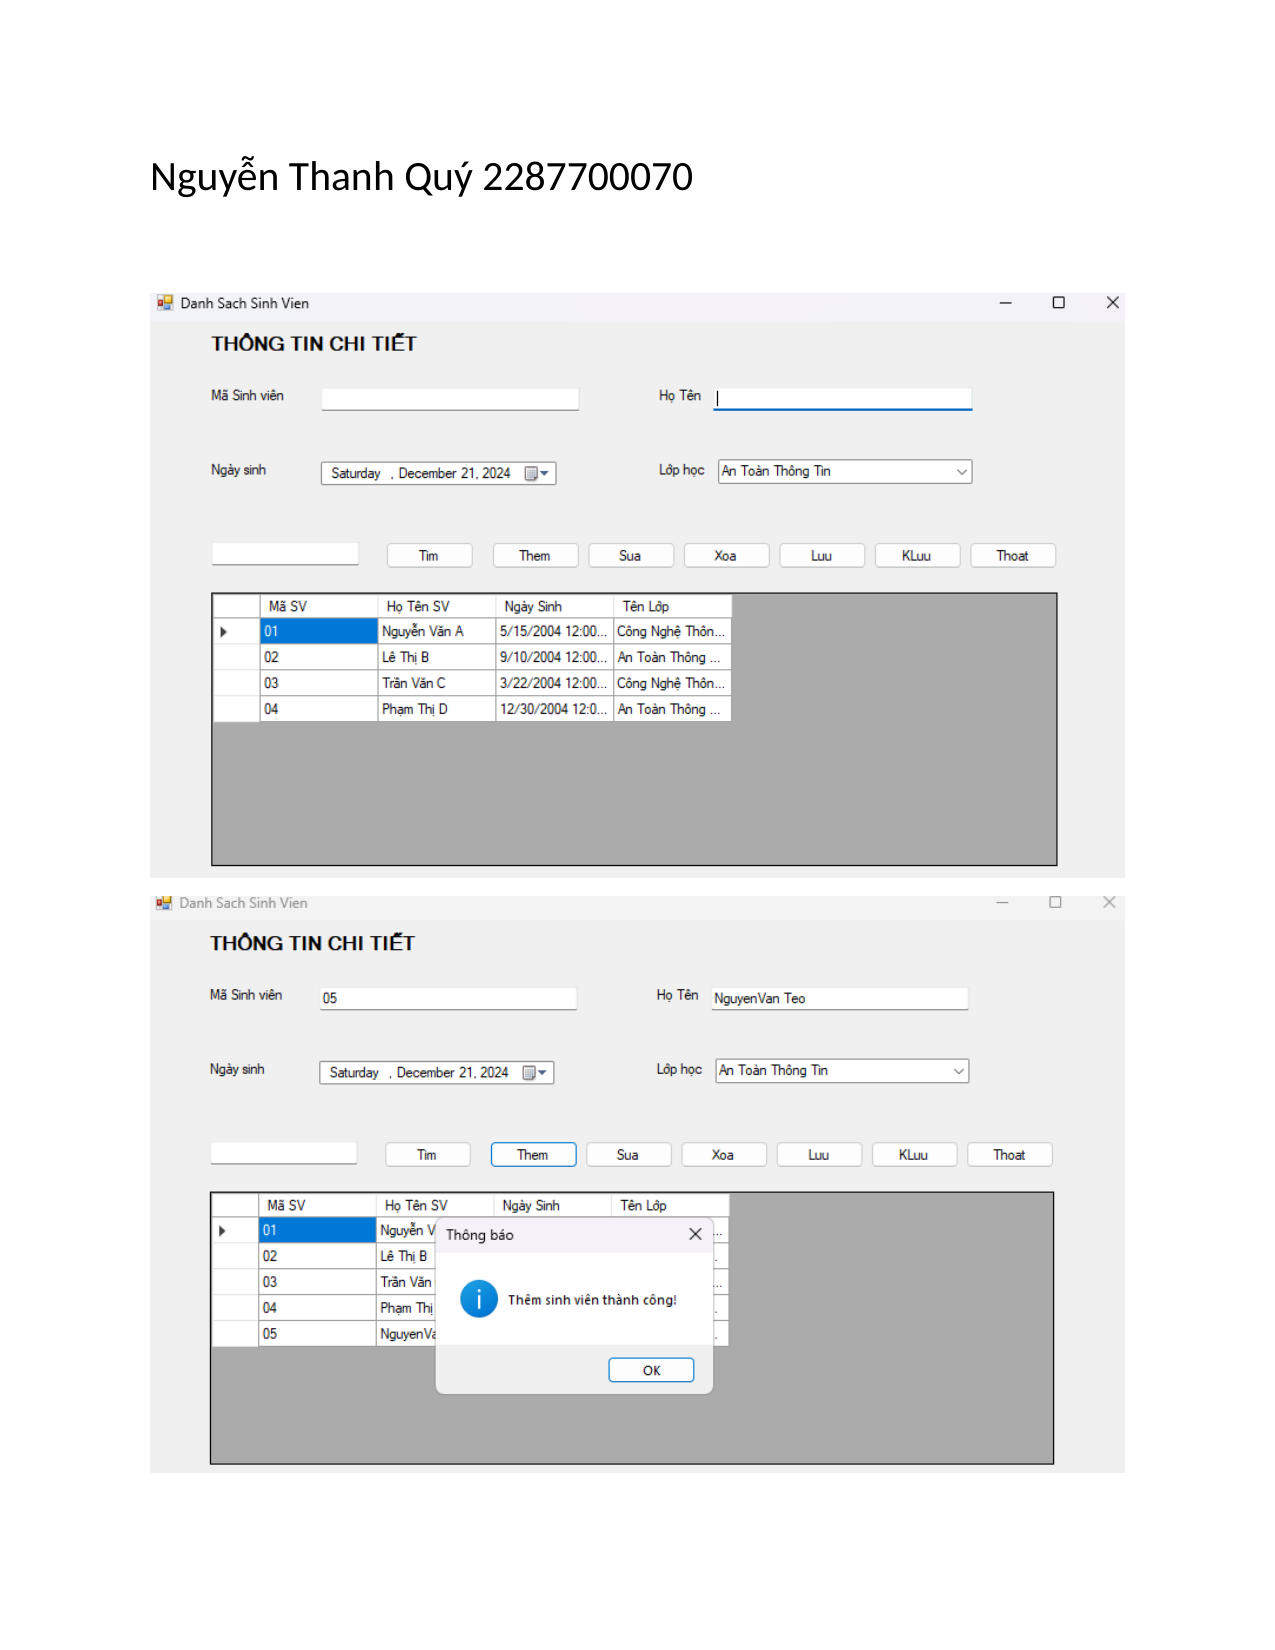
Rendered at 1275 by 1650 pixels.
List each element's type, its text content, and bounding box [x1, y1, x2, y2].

text Nguyễn Thanh Quý 2287700070 [150, 150, 1125, 201]
picture [150, 896, 1125, 1473]
picture [150, 293, 1125, 878]
